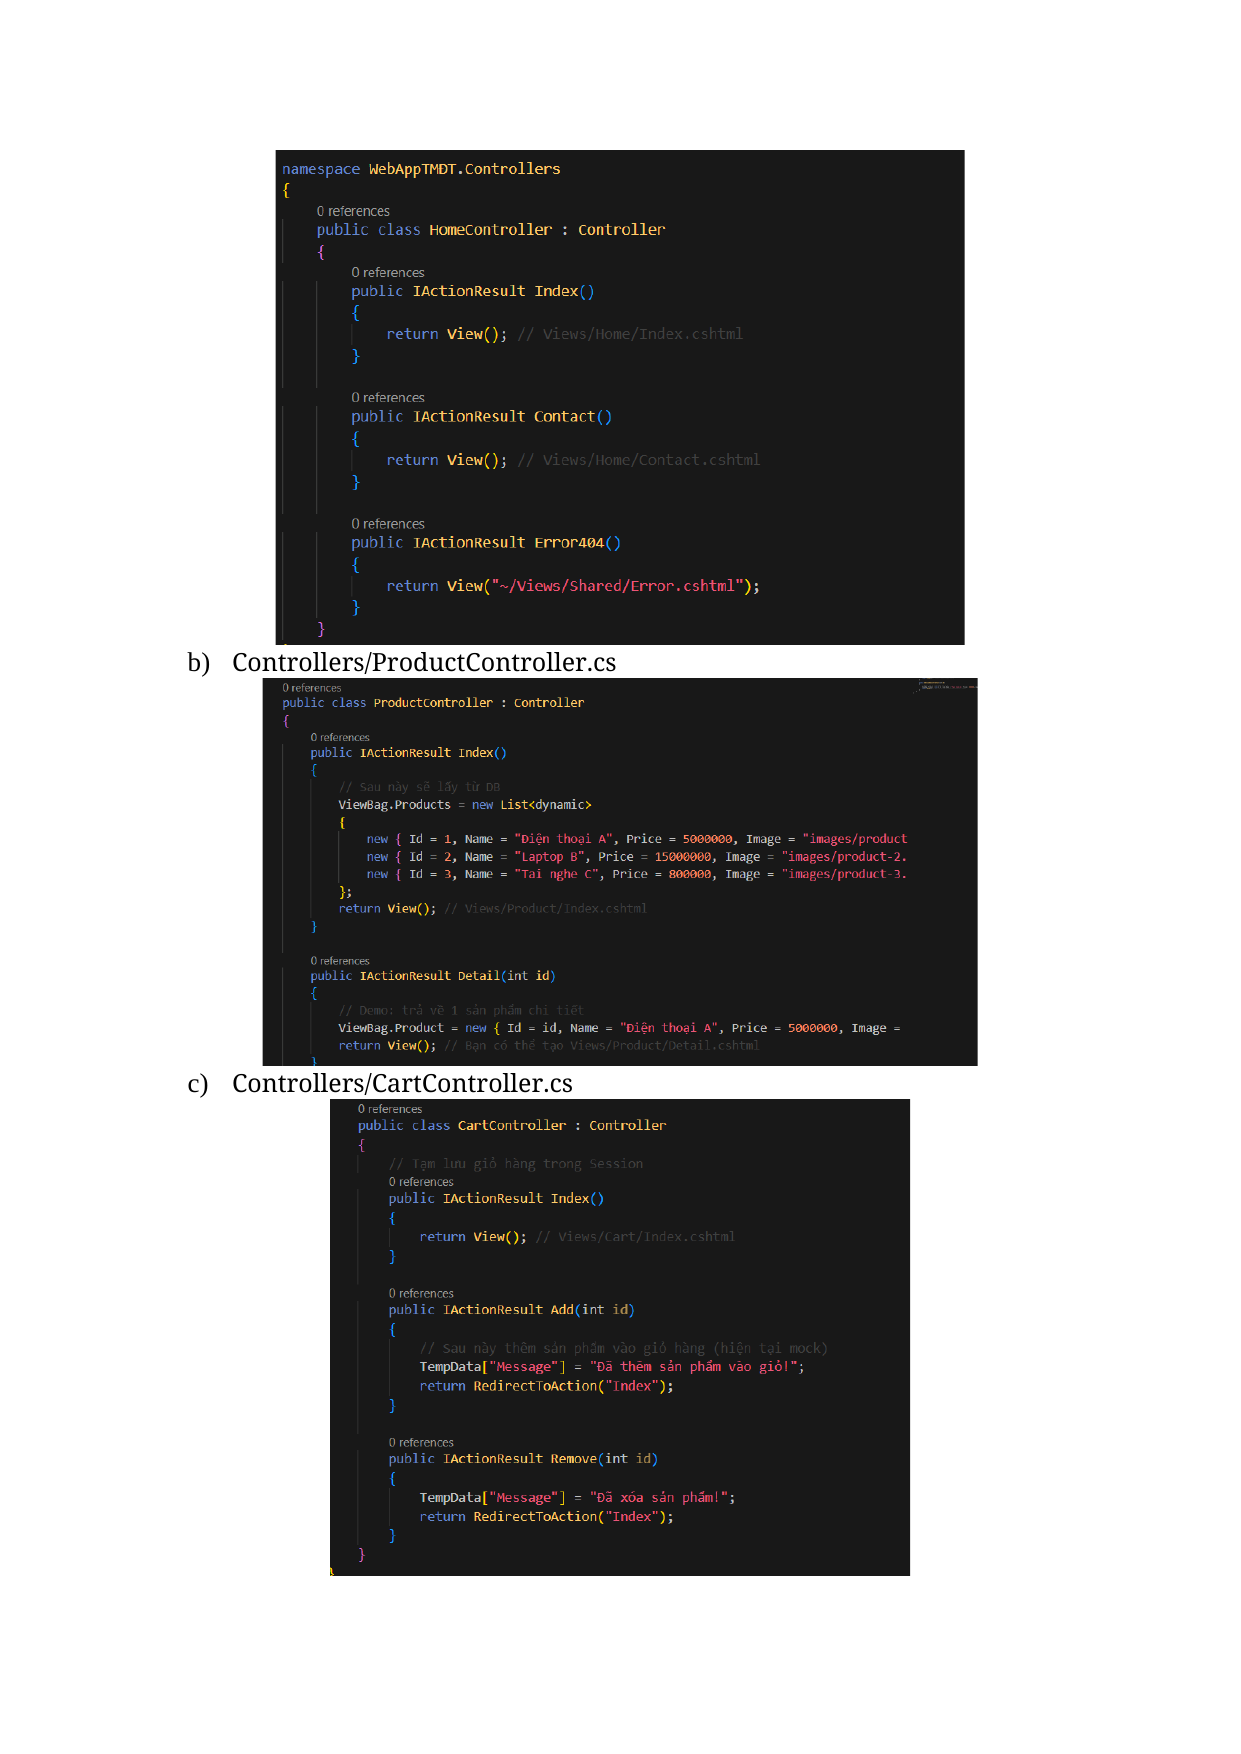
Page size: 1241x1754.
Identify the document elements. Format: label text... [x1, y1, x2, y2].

picture [275, 150, 965, 645]
picture [330, 1099, 911, 1576]
picture [262, 678, 978, 1066]
list Controllers/ProductController.cs [187, 645, 1053, 679]
list Controllers/CartController.cs [187, 1065, 1053, 1099]
